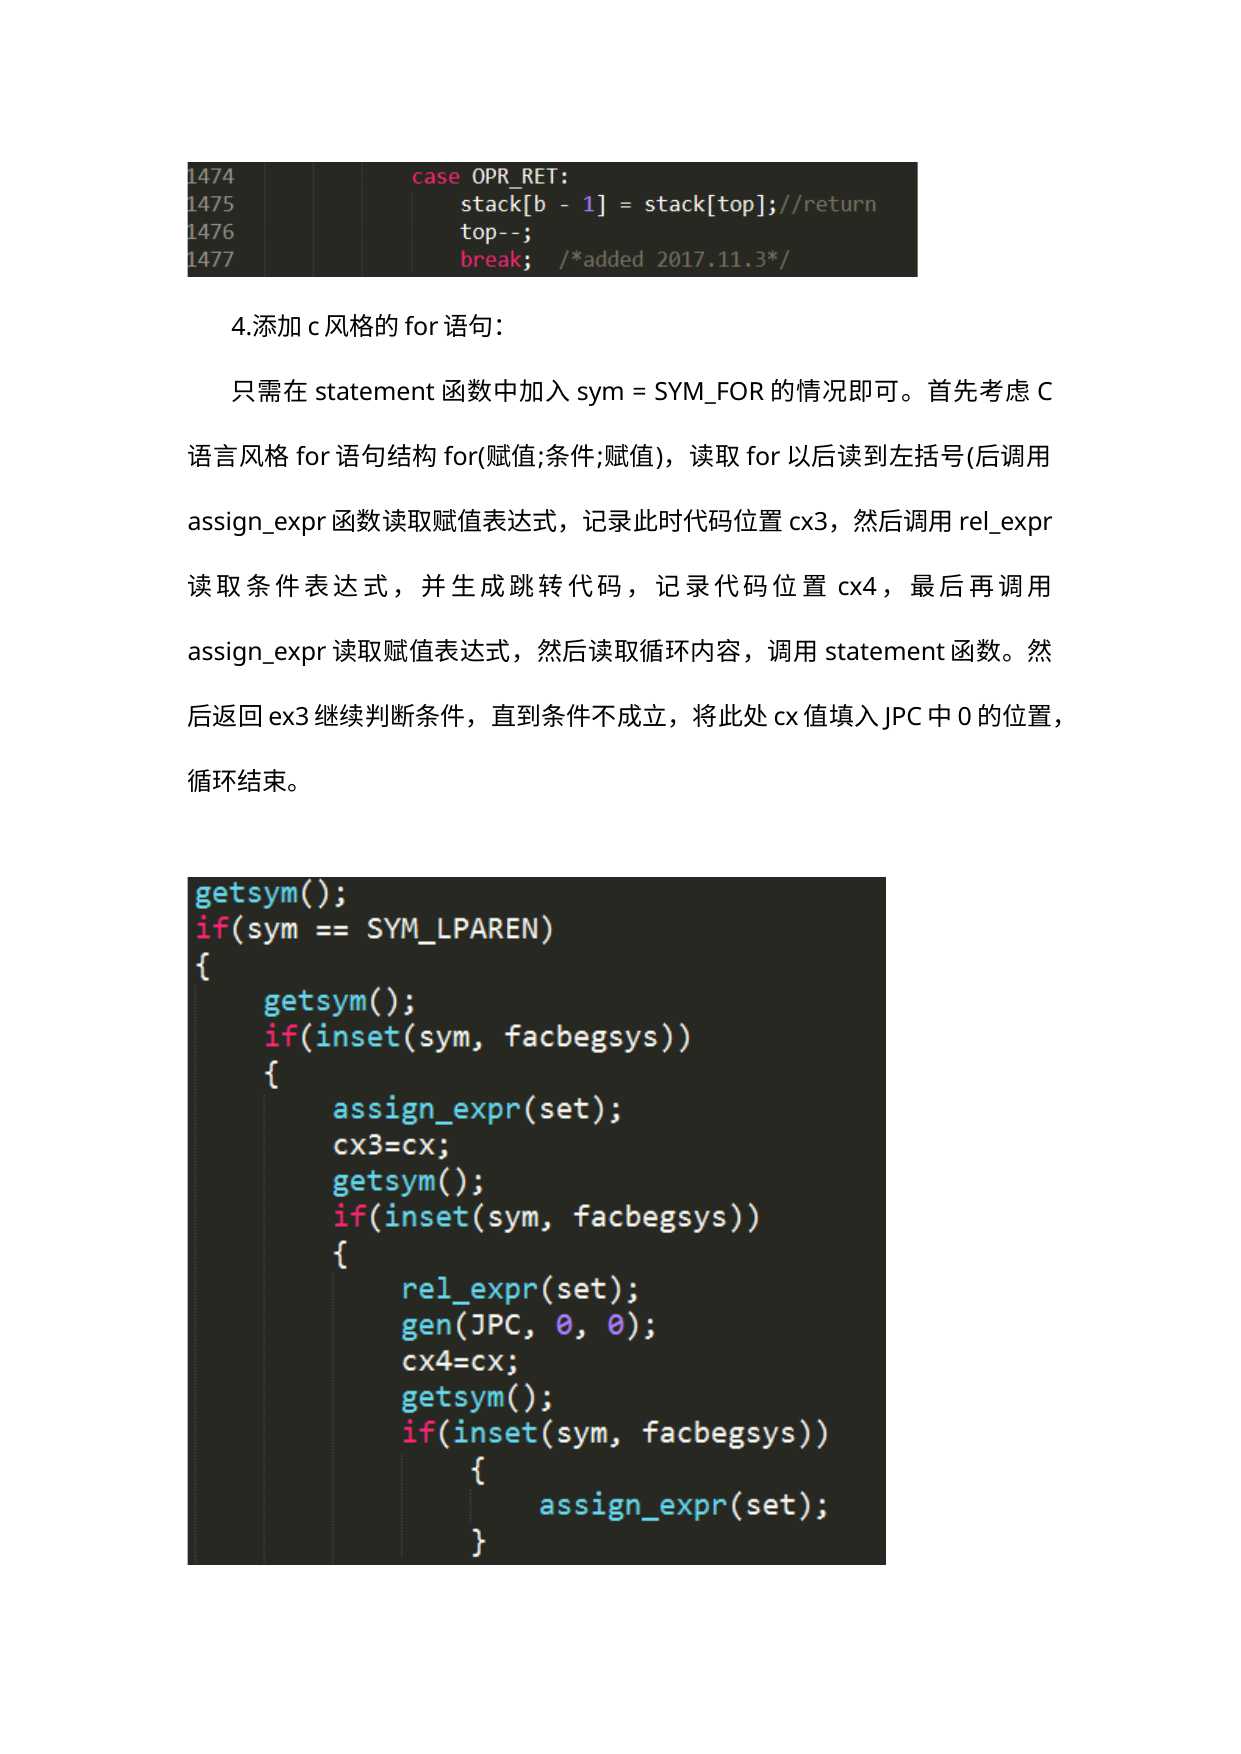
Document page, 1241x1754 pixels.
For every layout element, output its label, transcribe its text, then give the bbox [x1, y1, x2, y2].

text 4.添加c风格的for语句： [187, 292, 1053, 357]
text 只需在statement函数中加入sym = SYM_FOR的情况即可。首先考虑C语言风格for语句结构for(赋值;条件;赋值)，读取for以后读到左括号(后调用assign_expr函数读取赋值表达式，记录此时代码位置cx3，然后调用rel_expr读取条件表达式，并生成跳转代码，记录代码位置cx4，最后再调用assign_expr读取赋值表达式，然后读取循环内容，调用statement函数。然后返回ex3继续判断条件，直到条件不成立，将此处cx值填入JPC中0的位置，循环结束。 [187, 357, 1053, 812]
picture [187, 162, 918, 277]
picture [187, 877, 886, 1565]
